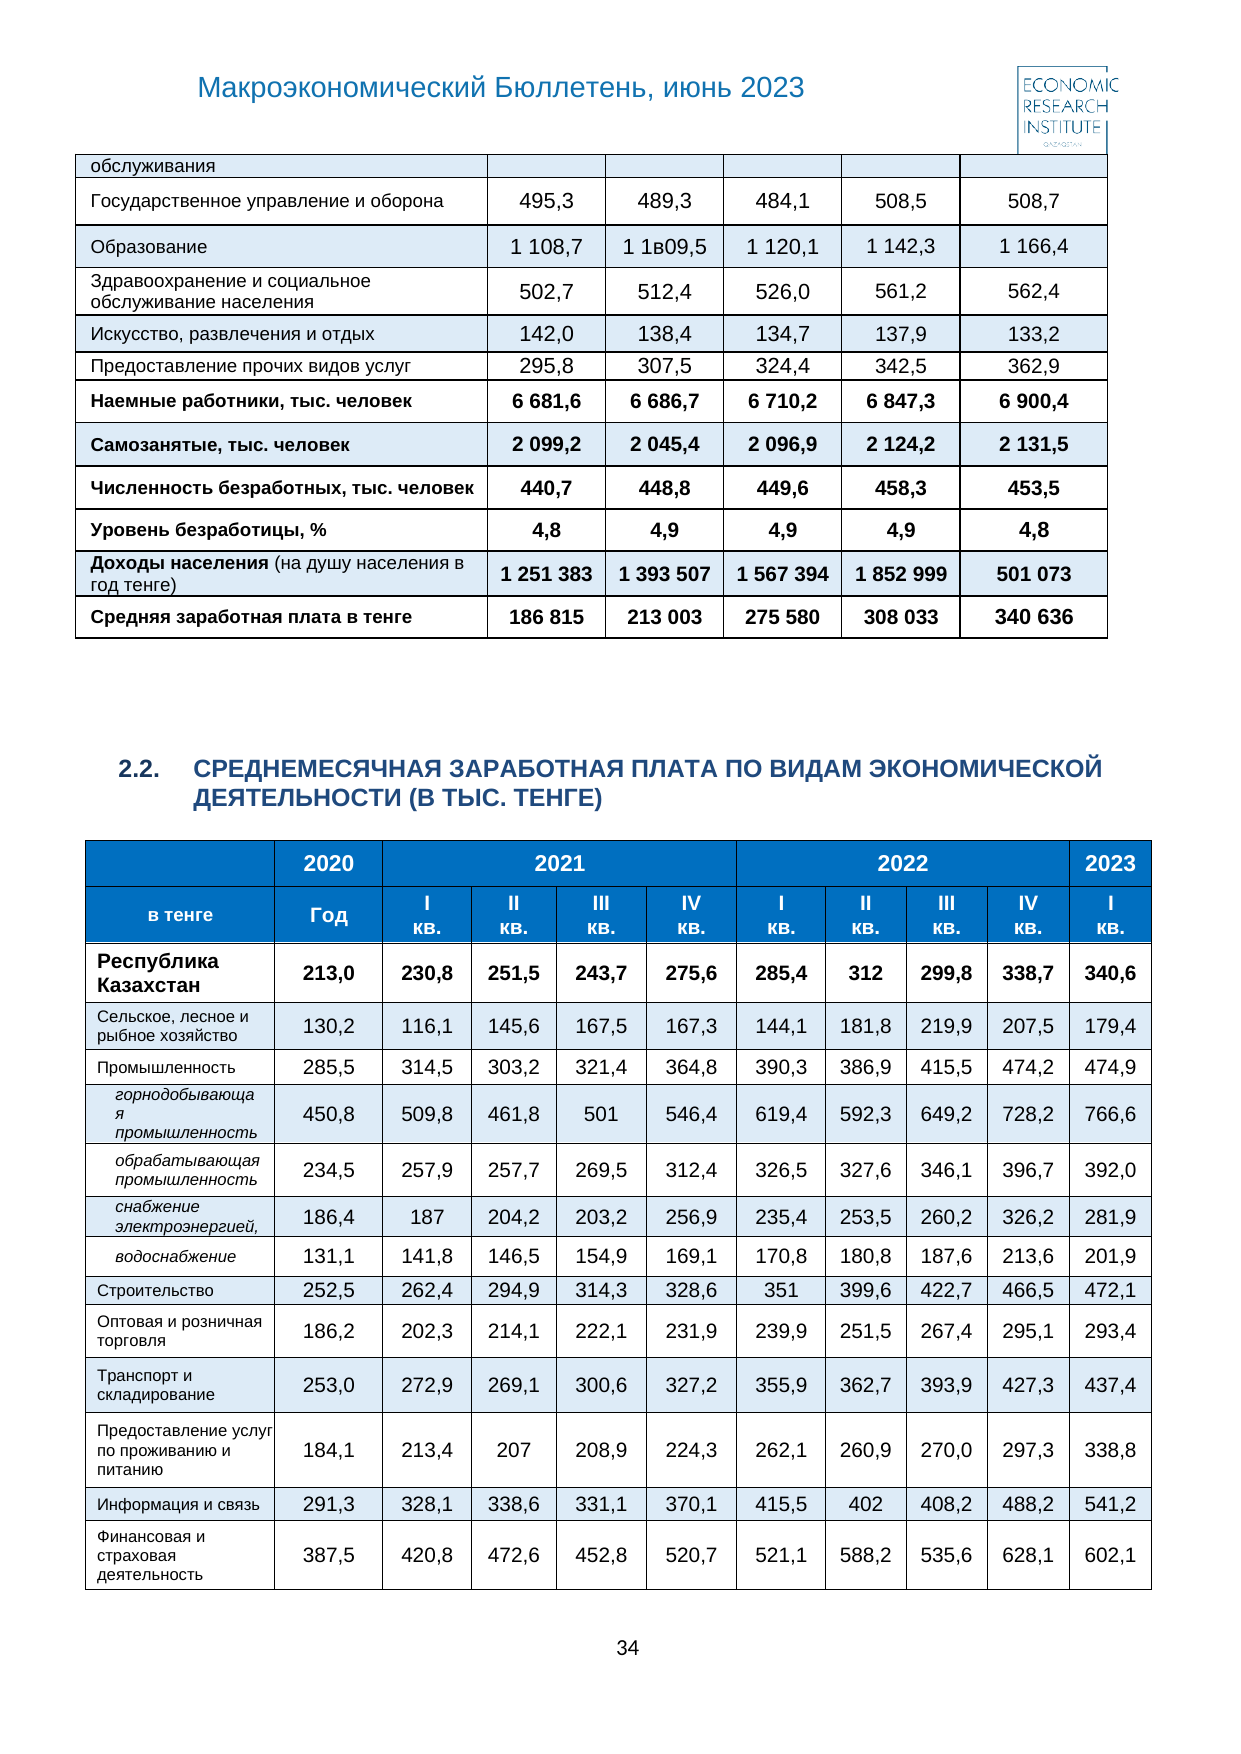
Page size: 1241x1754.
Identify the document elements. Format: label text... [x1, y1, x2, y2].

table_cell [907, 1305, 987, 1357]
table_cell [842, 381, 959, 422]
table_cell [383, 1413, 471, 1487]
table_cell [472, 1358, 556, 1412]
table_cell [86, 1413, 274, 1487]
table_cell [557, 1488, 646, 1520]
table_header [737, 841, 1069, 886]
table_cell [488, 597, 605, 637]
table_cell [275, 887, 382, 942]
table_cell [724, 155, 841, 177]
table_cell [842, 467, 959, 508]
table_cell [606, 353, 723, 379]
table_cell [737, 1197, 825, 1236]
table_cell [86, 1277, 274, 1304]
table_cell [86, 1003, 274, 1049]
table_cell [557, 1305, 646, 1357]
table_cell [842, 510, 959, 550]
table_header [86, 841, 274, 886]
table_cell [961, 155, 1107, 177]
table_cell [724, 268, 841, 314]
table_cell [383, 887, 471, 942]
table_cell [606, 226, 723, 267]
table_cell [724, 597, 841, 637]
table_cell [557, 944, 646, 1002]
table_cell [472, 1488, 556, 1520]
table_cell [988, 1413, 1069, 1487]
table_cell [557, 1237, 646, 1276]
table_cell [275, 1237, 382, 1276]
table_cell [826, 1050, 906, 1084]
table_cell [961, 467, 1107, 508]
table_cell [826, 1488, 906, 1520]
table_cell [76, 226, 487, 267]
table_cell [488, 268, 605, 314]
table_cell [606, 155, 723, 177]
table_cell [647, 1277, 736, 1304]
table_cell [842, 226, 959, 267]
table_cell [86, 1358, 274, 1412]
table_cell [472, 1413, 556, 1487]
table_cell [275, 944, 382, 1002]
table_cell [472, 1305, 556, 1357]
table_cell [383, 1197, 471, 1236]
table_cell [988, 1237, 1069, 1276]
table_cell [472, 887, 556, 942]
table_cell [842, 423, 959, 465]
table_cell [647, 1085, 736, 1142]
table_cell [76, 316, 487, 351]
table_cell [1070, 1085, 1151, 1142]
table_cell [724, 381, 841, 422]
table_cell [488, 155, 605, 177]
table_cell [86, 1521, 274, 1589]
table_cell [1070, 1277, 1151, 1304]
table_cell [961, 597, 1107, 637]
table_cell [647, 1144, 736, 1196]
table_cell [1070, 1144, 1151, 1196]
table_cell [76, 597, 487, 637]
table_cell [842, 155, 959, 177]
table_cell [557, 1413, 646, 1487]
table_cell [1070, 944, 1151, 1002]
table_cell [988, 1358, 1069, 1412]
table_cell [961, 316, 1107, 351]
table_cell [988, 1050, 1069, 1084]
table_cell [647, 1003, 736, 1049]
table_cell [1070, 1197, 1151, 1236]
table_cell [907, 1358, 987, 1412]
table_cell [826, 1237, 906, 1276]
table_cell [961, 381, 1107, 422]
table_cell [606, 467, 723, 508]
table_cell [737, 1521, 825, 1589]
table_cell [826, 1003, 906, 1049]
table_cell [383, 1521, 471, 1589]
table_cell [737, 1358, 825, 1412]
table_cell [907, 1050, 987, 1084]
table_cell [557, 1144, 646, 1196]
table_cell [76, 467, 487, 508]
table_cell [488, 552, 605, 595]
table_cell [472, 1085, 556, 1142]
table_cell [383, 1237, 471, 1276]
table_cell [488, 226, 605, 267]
picture [1017, 66, 1119, 156]
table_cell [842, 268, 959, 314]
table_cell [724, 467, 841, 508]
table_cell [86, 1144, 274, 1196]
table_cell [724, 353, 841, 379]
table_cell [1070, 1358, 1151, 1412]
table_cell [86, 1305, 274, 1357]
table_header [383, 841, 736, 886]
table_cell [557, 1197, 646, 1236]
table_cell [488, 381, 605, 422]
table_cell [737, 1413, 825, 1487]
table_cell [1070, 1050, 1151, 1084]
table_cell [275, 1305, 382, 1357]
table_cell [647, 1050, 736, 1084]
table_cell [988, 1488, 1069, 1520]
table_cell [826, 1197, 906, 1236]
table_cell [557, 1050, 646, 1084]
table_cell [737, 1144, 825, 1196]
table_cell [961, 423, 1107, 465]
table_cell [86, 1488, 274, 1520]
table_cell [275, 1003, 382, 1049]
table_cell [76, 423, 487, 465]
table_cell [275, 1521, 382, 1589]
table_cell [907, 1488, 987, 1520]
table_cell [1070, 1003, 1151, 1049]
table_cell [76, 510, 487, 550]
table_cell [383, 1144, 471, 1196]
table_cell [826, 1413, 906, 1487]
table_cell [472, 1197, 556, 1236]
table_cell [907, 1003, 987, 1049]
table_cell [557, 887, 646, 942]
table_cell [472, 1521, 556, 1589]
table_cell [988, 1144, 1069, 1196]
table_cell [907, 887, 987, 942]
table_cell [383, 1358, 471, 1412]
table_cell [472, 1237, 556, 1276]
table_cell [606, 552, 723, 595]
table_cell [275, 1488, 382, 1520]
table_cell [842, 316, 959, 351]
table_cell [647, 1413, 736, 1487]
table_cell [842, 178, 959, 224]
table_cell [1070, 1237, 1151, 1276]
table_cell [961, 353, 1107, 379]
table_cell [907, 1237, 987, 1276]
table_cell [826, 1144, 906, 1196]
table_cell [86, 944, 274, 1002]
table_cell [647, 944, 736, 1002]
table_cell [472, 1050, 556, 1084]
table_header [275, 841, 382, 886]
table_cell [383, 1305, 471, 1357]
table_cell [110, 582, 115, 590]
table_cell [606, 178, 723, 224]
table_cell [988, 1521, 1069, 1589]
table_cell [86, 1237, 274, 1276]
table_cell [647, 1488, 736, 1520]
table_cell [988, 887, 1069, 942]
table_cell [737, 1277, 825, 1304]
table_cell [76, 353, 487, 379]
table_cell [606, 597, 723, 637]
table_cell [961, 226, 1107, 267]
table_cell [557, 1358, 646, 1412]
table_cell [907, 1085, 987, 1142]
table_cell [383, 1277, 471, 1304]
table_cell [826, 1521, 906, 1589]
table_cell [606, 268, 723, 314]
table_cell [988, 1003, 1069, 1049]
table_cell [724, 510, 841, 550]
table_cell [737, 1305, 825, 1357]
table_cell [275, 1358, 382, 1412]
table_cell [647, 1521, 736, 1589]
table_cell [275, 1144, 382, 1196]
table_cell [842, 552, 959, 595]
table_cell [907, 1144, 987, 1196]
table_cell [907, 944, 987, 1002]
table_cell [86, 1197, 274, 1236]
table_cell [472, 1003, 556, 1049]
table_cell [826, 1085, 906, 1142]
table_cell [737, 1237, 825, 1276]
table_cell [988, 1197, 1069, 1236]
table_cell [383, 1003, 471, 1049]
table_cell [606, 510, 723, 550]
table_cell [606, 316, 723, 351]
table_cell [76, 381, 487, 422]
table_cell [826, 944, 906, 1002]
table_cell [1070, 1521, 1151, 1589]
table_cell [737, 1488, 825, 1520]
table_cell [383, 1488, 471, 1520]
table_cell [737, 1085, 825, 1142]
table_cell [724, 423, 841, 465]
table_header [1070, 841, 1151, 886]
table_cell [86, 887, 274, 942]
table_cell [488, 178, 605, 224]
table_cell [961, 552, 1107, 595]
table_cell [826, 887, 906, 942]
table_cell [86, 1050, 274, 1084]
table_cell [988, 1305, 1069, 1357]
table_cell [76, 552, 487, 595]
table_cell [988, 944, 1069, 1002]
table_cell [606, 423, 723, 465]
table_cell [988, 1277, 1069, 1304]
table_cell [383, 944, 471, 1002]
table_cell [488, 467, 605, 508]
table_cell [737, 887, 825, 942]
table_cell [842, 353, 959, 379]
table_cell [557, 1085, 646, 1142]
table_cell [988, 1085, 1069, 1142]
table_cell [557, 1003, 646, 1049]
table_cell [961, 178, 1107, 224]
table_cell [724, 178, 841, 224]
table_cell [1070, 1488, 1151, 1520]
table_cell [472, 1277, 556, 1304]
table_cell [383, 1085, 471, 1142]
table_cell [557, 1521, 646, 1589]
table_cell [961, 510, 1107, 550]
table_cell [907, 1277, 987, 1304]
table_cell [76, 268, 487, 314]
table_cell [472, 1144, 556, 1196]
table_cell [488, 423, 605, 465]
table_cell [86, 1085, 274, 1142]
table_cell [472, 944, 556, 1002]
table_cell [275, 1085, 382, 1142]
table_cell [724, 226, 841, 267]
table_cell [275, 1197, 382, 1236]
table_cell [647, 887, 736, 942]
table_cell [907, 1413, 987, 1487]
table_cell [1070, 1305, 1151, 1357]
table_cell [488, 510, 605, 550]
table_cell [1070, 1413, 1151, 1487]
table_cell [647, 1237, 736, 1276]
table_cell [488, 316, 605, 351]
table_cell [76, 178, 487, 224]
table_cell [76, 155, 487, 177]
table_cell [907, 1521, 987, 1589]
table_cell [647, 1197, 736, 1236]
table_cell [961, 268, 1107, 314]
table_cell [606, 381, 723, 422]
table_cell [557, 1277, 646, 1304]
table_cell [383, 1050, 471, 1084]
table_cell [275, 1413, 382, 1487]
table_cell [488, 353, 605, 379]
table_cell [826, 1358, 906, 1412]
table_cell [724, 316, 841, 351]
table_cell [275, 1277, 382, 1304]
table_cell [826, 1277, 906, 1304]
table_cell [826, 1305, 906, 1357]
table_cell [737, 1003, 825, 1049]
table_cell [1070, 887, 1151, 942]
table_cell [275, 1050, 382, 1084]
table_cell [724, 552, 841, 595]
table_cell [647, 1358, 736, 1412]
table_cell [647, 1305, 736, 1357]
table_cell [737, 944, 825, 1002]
subtitle СРЕДНЕМЕСЯЧНАЯ ЗАРАБОТНАЯ ПЛАТА ПО ВИДАМ ЭКОНОМИЧЕСКОЙ ДЕЯТЕЛЬНОСТИ (В ТЫС. ТЕНГЕ) [118, 754, 1139, 811]
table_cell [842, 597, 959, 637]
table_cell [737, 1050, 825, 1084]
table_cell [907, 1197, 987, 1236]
